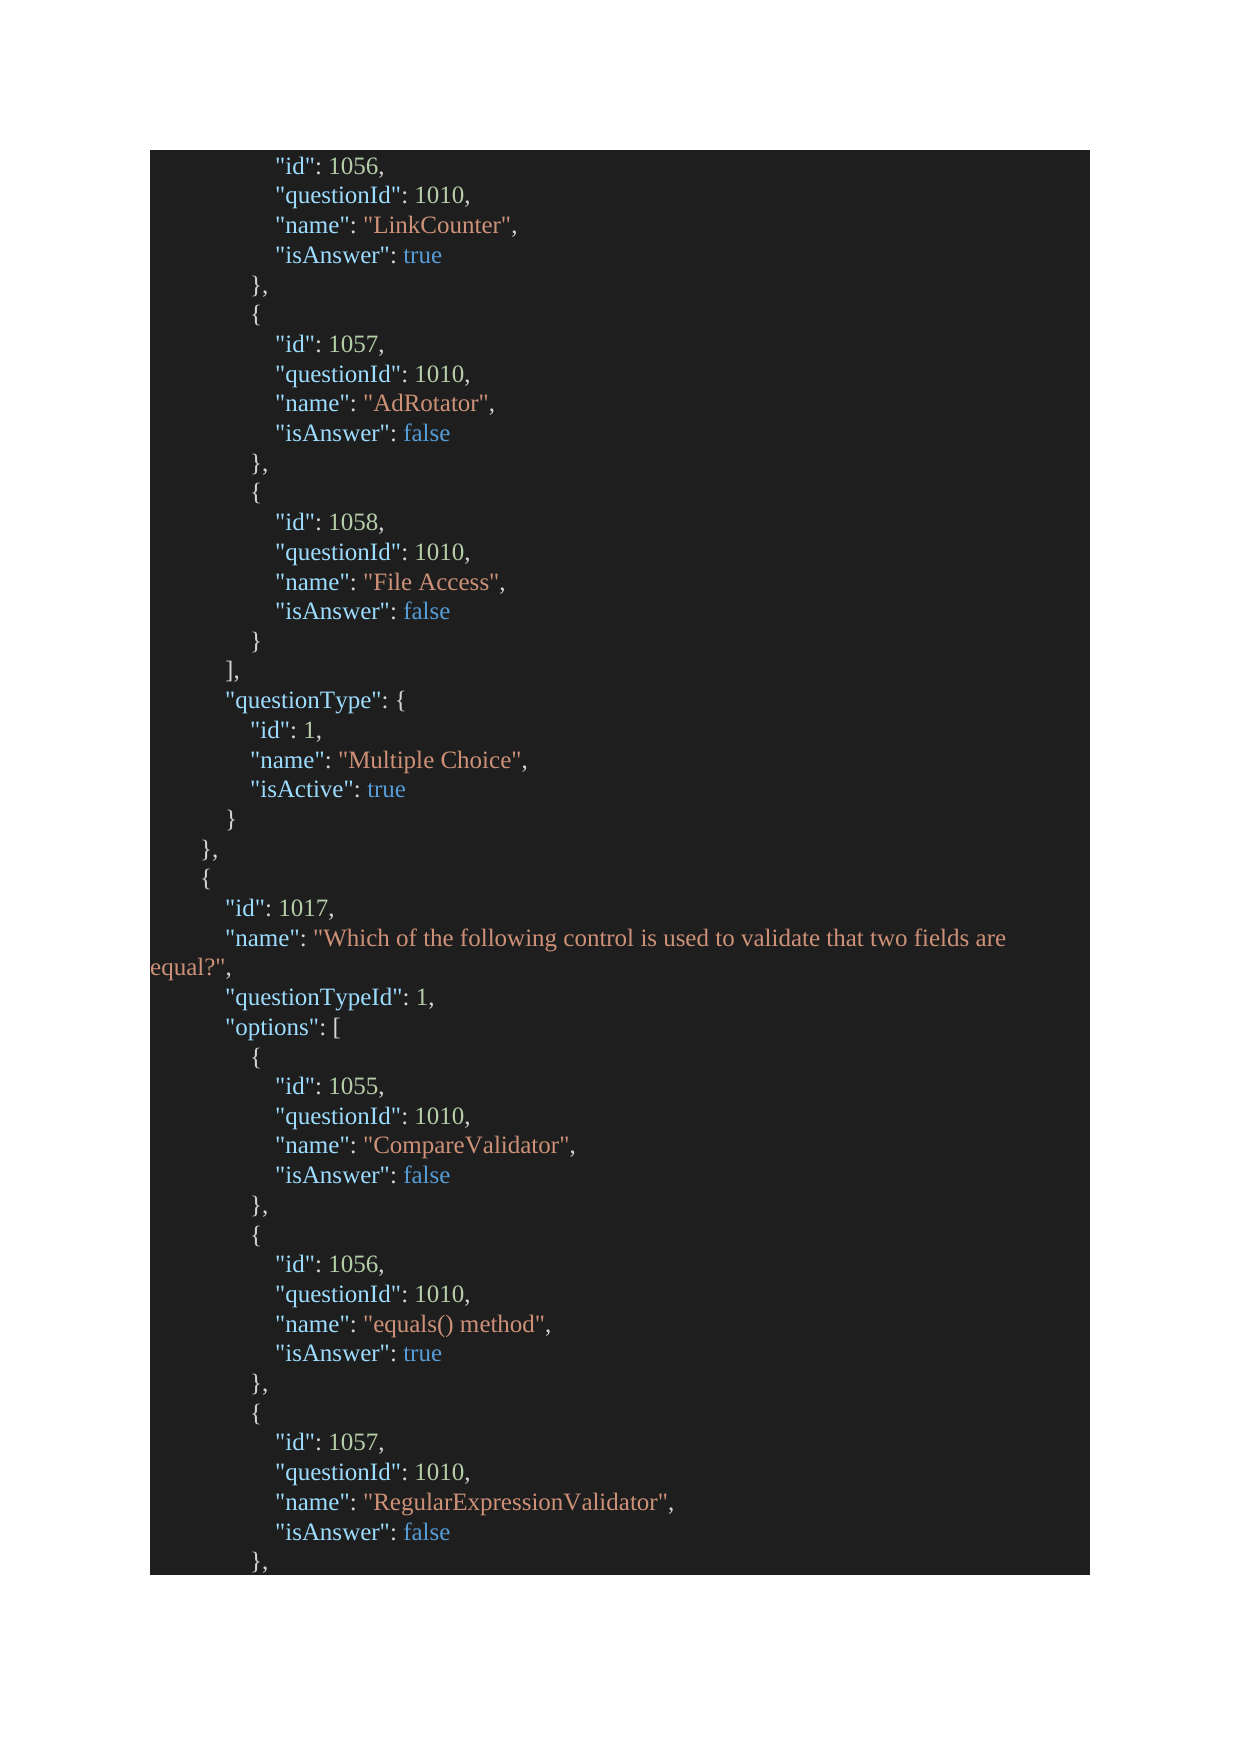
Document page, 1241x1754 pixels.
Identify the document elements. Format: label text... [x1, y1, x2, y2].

text { [150, 862, 1090, 892]
text ], [150, 655, 1090, 684]
text }, [150, 1545, 1090, 1575]
text "id": 1057, [150, 1427, 1090, 1456]
text }, [150, 1189, 1090, 1219]
text "questionId": 1010, [150, 180, 1090, 209]
text "isAnswer": false [150, 1159, 1090, 1189]
text { [150, 298, 1090, 328]
text "name": "AdRotator", [150, 387, 1090, 417]
text "name": "Multiple Choice", [150, 744, 1090, 773]
text "id": 1058, [150, 506, 1090, 536]
text "isAnswer": false [150, 595, 1090, 625]
text "questionType": { [150, 684, 1090, 714]
text { [150, 1041, 1090, 1070]
text "isActive": true [150, 773, 1090, 803]
text "id": 1057, [150, 328, 1090, 358]
text "name": "CompareValidator", [150, 1130, 1090, 1159]
text "isAnswer": true [150, 1337, 1090, 1367]
text "id": 1017, [150, 892, 1090, 922]
text } [150, 625, 1090, 655]
text "id": 1056, [150, 1248, 1090, 1278]
text "questionId": 1010, [150, 358, 1090, 387]
text "id": 1056, [150, 150, 1090, 180]
text { [150, 1219, 1090, 1248]
text }, [150, 269, 1090, 298]
text "isAnswer": false [150, 417, 1090, 447]
text "name": "LinkCounter", [150, 209, 1090, 239]
text "name": "RegularExpressionValidator", [150, 1486, 1090, 1516]
text "isAnswer": true [150, 239, 1090, 269]
text "options": [ [150, 1011, 1090, 1041]
text "name": "File Access", [150, 566, 1090, 595]
text "id": 1, [150, 714, 1090, 744]
text "id": 1055, [150, 1070, 1090, 1100]
text }, [150, 447, 1090, 477]
text "questionId": 1010, [150, 536, 1090, 566]
text "questionId": 1010, [150, 1278, 1090, 1308]
text "isAnswer": false [150, 1516, 1090, 1545]
text } [150, 803, 1090, 833]
text "questionId": 1010, [150, 1456, 1090, 1486]
text }, [150, 833, 1090, 862]
text { [150, 477, 1090, 506]
text "questionTypeId": 1, [150, 981, 1090, 1011]
text { [150, 1397, 1090, 1427]
text "questionId": 1010, [150, 1100, 1090, 1130]
text "name": "equals() method", [150, 1308, 1090, 1337]
text "name": "Which of the following control is used to validate that two fields are equal?", [150, 922, 1090, 981]
text }, [150, 1367, 1090, 1397]
